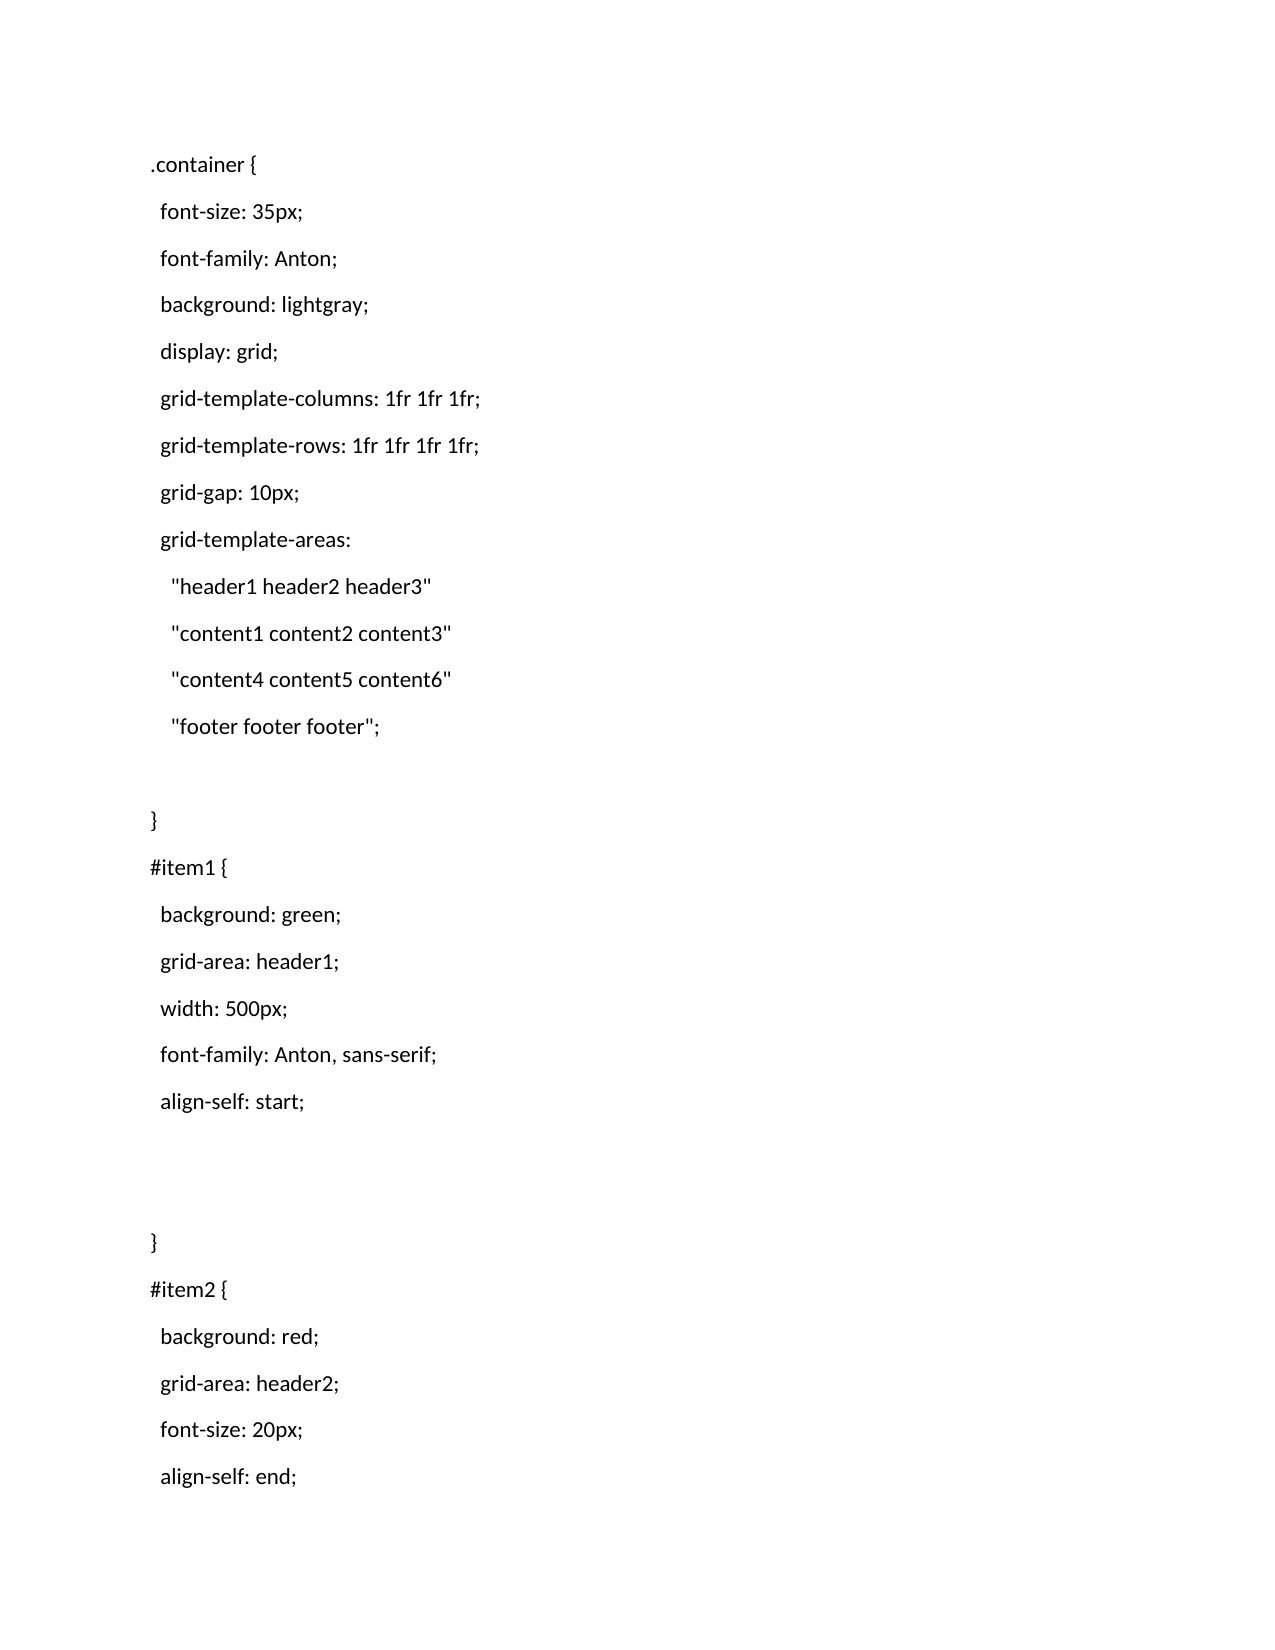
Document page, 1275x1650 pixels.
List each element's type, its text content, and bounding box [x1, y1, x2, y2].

text grid-area: header2; [150, 1369, 1125, 1397]
text font-family: Anton; [150, 244, 1125, 272]
text "footer footer footer"; [150, 712, 1125, 741]
text } [150, 806, 1125, 834]
text align-self: start; [150, 1087, 1125, 1116]
text #item1 { [150, 853, 1125, 881]
text align-self: end; [150, 1462, 1125, 1491]
text grid-template-columns: 1fr 1fr 1fr; [150, 384, 1125, 412]
text background: green; [150, 900, 1125, 928]
text grid-area: header1; [150, 947, 1125, 975]
text grid-gap: 10px; [150, 478, 1125, 506]
text background: red; [150, 1322, 1125, 1350]
text "content4 content5 content6" [150, 666, 1125, 694]
text grid-template-areas: [150, 525, 1125, 553]
text "header1 header2 header3" [150, 572, 1125, 600]
text } [150, 1228, 1125, 1256]
text #item2 { [150, 1275, 1125, 1303]
text .container { [150, 150, 1125, 178]
text font-size: 20px; [150, 1416, 1125, 1444]
text width: 500px; [150, 994, 1125, 1022]
text font-family: Anton, sans-serif; [150, 1041, 1125, 1069]
text "content1 content2 content3" [150, 619, 1125, 647]
text display: grid; [150, 337, 1125, 366]
text background: lightgray; [150, 291, 1125, 319]
text grid-template-rows: 1fr 1fr 1fr 1fr; [150, 431, 1125, 459]
text font-size: 35px; [150, 197, 1125, 225]
